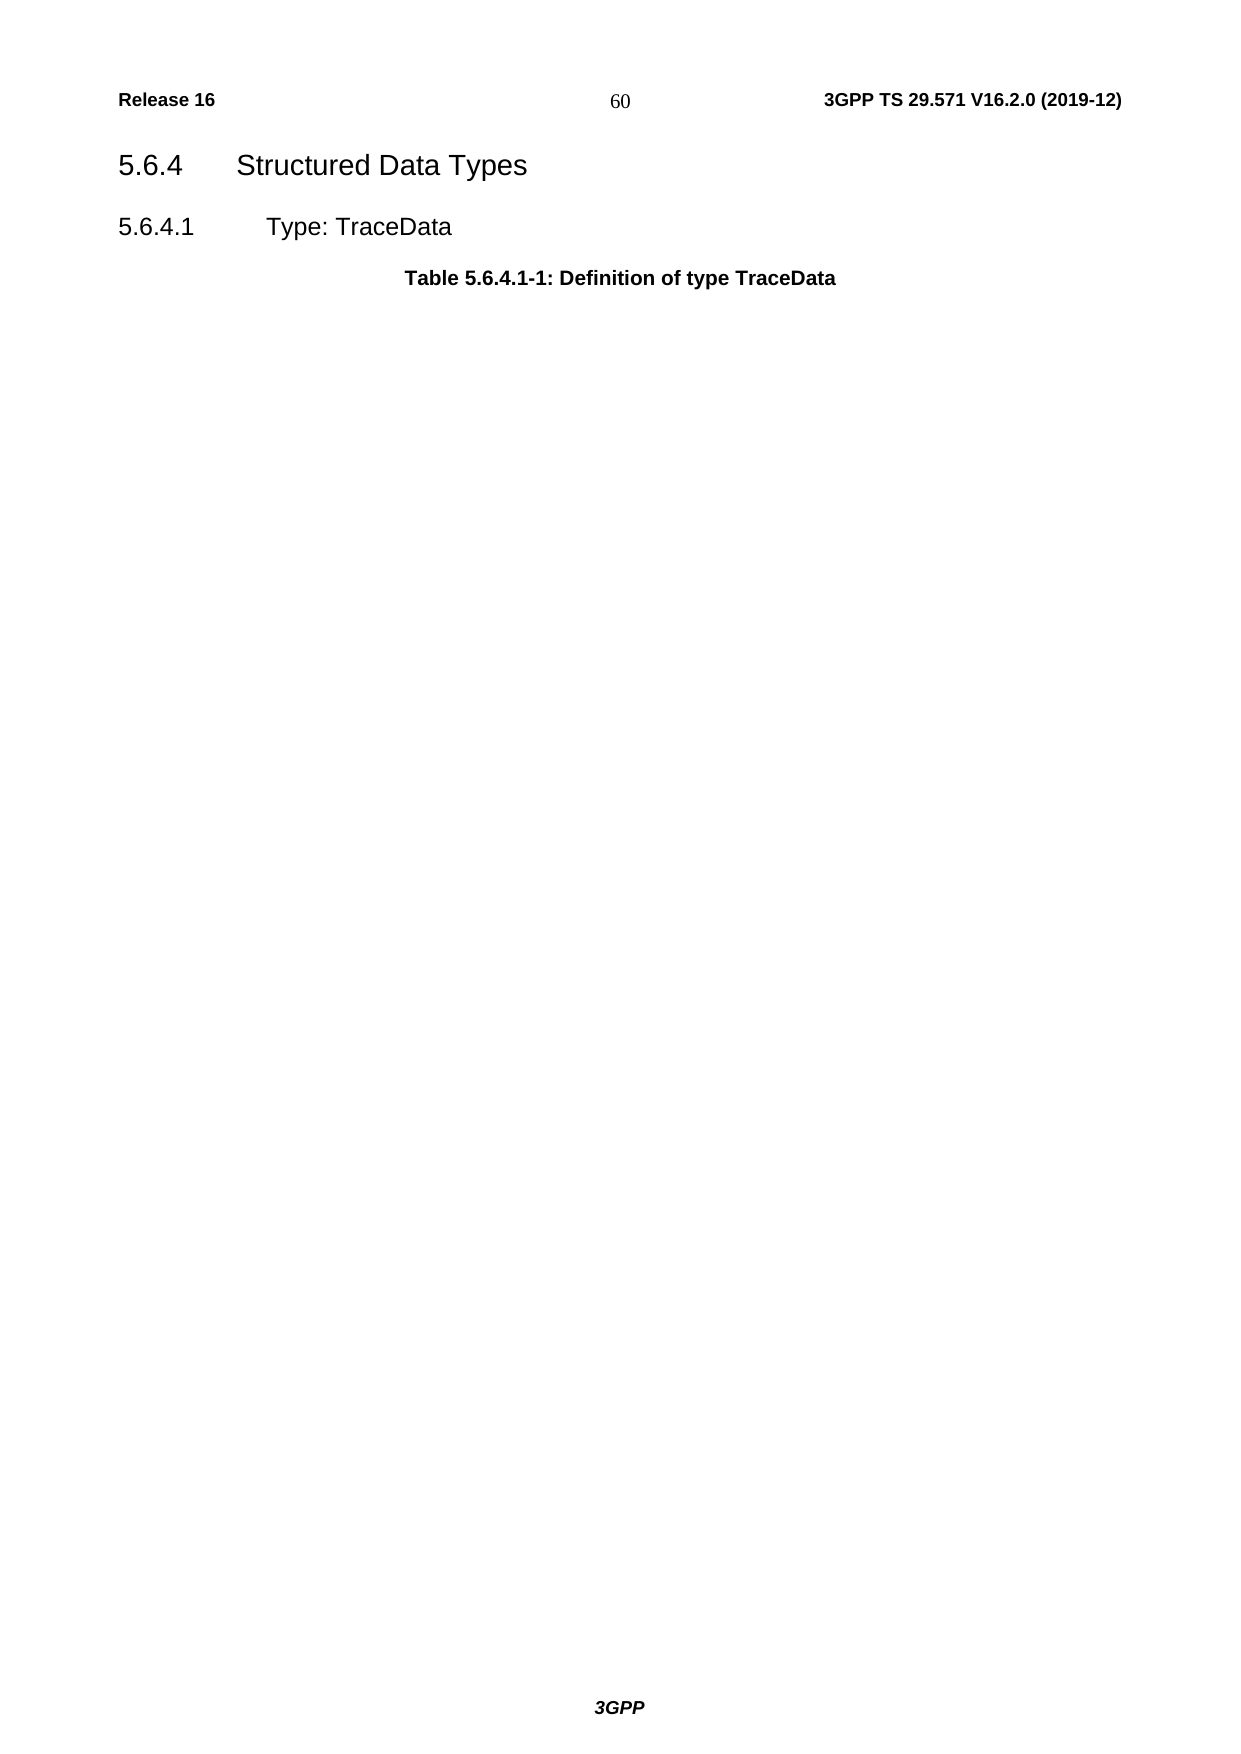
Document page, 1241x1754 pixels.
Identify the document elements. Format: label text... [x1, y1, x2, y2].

subtitle 5.6.4 Structured Data Types [118, 147, 1122, 181]
text Table 5.6.4.1-1: Definition of type TraceData [118, 266, 1122, 290]
subtitle 5.6.4.1 Type: TraceData [118, 212, 1122, 241]
